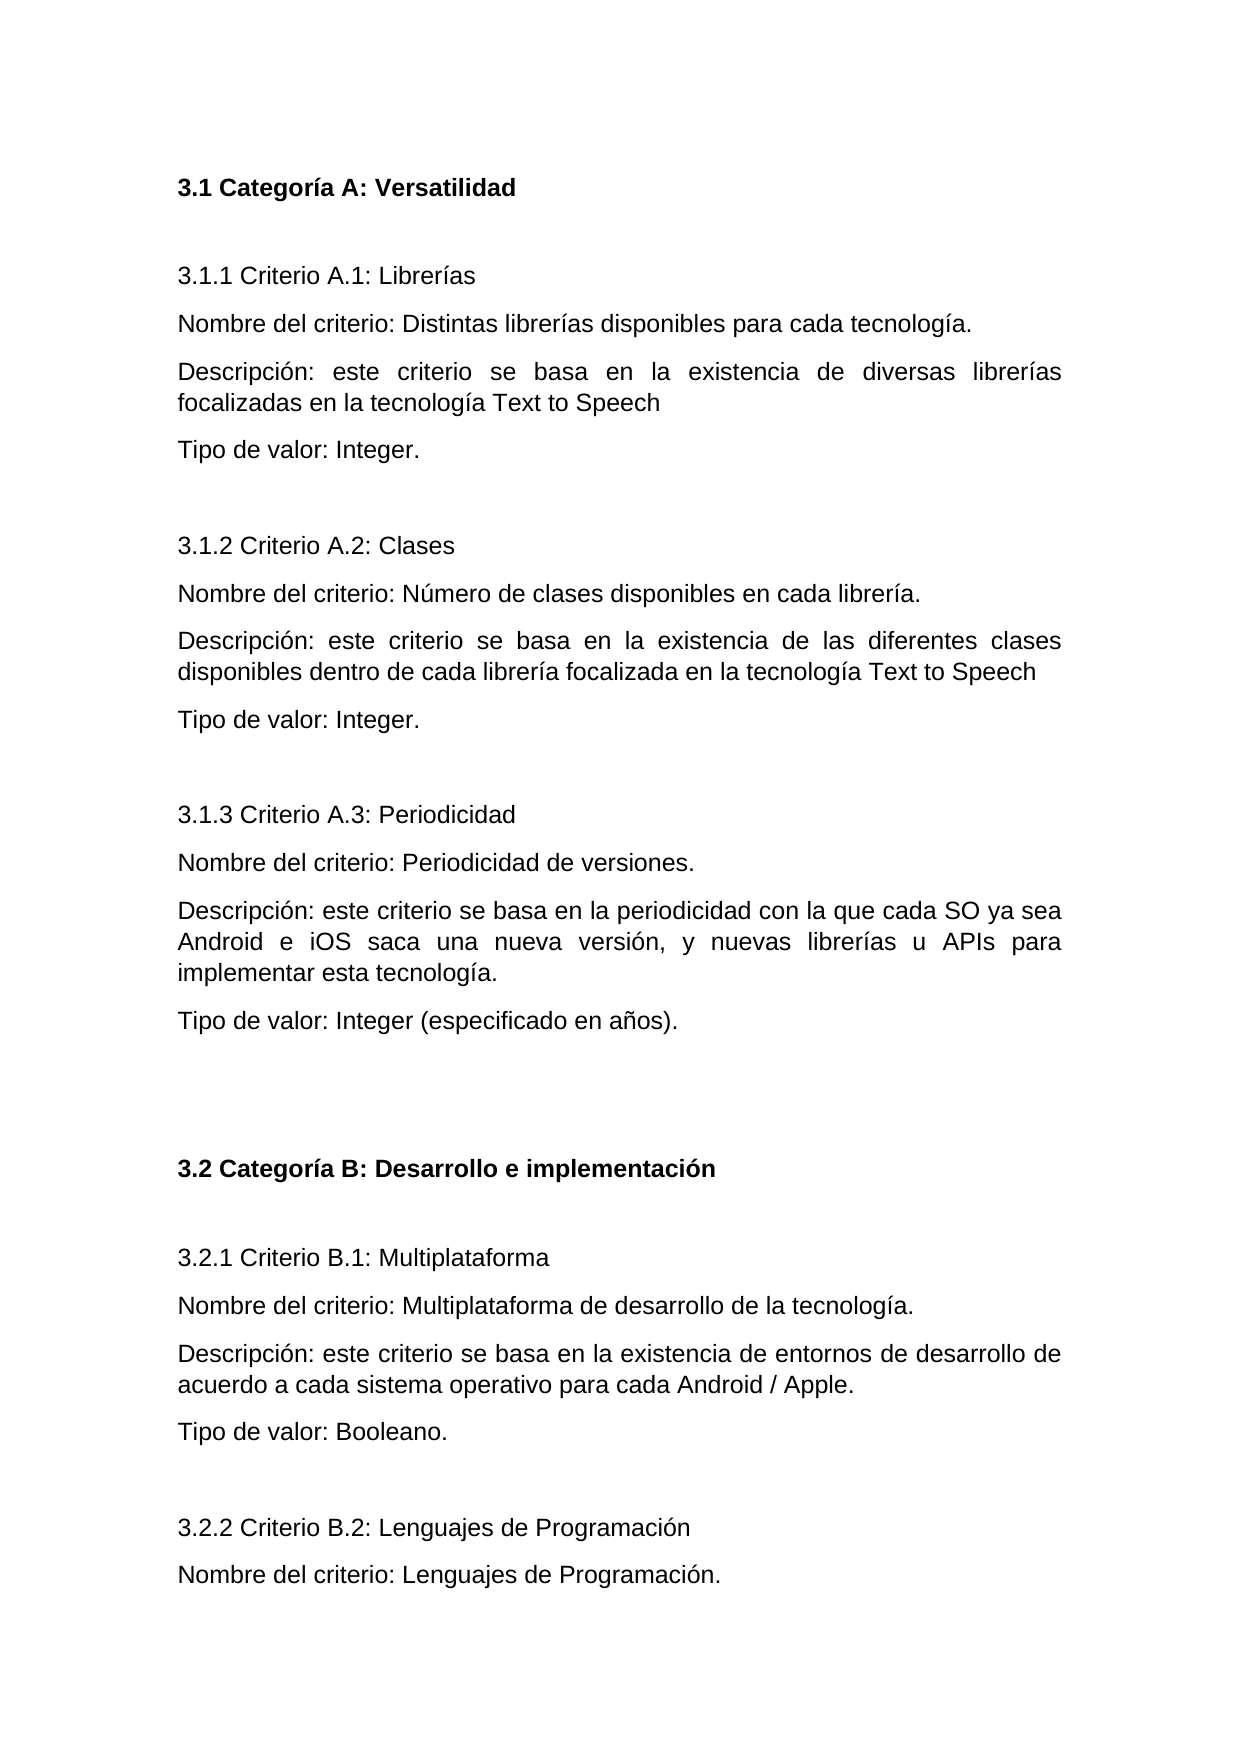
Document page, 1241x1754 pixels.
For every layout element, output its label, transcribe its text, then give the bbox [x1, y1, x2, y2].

text Nombre del criterio: Periodicidad de versiones. [177, 848, 1063, 877]
text 3.2.2 Criterio B.2: Lenguajes de Programación [177, 1513, 1063, 1541]
text Tipo de valor: Integer. [177, 705, 1063, 734]
text 3.1.2 Criterio A.2: Clases [177, 531, 1063, 559]
text Descripción: este criterio se basa en la existencia de entornos de desarrollo de acuerdo a cada sistema operativo para cada Android / Apple. [177, 1338, 1063, 1398]
text Nombre del criterio: Número de clases disponibles en cada librería. [177, 578, 1063, 607]
text 3.1.3 Criterio A.3: Periodicidad [177, 800, 1063, 829]
text Descripción: este criterio se basa en la periodicidad con la que cada SO ya sea Android e iOS saca una nueva versión, y nuevas librerías u APIs para implementar esta tecnología. [177, 896, 1063, 987]
text Tipo de valor: Integer (especificado en años). [177, 1006, 1063, 1034]
text Tipo de valor: Booleano. [177, 1417, 1063, 1446]
text Nombre del criterio: Multiplataforma de desarrollo de la tecnología. [177, 1291, 1063, 1319]
text Nombre del criterio: Distintas librerías disponibles para cada tecnología. [177, 309, 1063, 338]
text Descripción: este criterio se basa en la existencia de diversas librerías focalizadas en la tecnología Text to Speech [177, 357, 1063, 416]
text Nombre del criterio: Lenguajes de Programación. [177, 1560, 1063, 1589]
subtitle 3.2 Categoría B: Desarrollo e implementación [177, 1154, 1063, 1183]
text 3.1.1 Criterio A.1: Librerías [177, 261, 1063, 290]
subtitle 3.1 Categoría A: Versatilidad [177, 173, 1063, 201]
text Descripción: este criterio se basa en la existencia de las diferentes clases disponibles dentro de cada librería focalizada en la tecnología Text to Speech [177, 626, 1063, 686]
text 3.2.1 Criterio B.1: Multiplataforma [177, 1243, 1063, 1272]
text Tipo de valor: Integer. [177, 435, 1063, 464]
